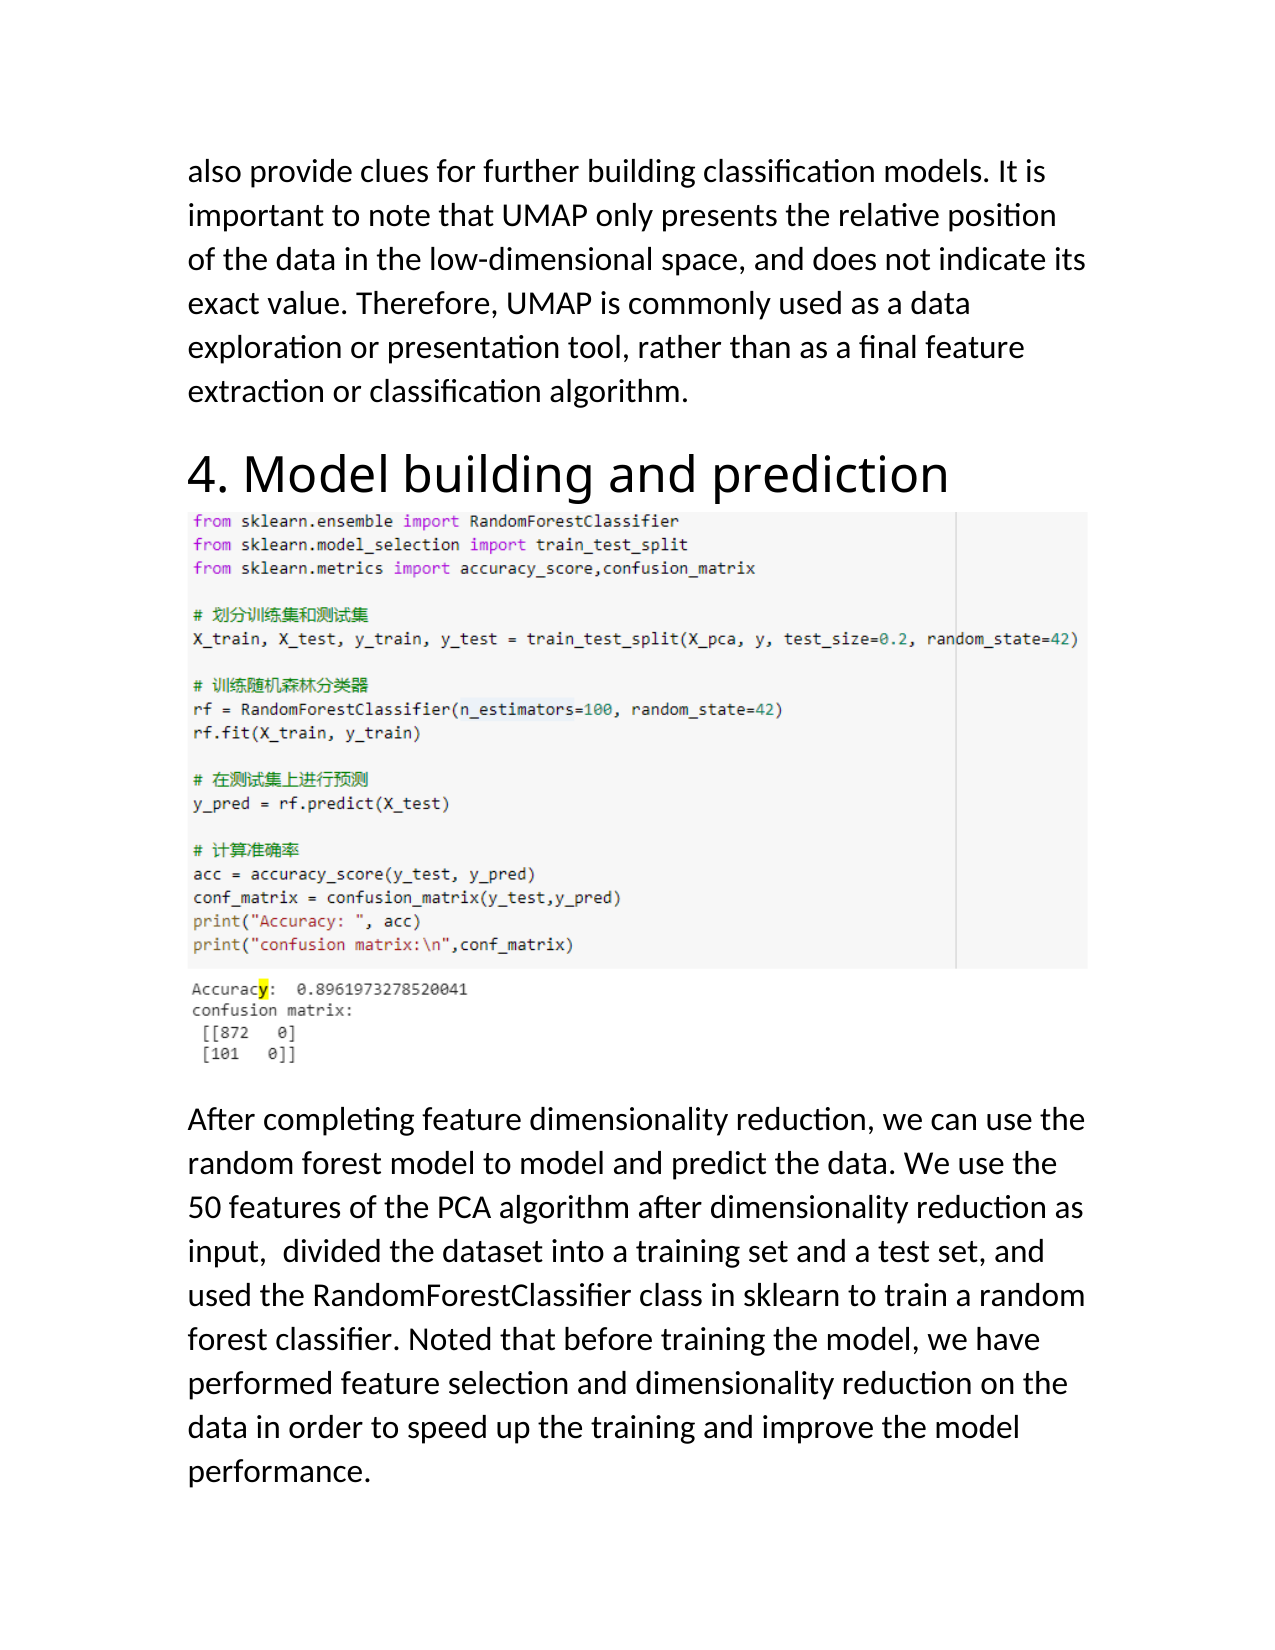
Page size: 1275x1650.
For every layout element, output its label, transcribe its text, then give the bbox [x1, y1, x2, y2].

subtitle 4. Model building and prediction [187, 439, 1087, 507]
picture [187, 512, 1088, 1079]
text After completing feature dimensionality reduction, we can use the random forest model to model and predict the data. We use the 50 features of the PCA algorithm after dimensionality reduction as input, divided the dataset into a training set and a test set, and used the RandomForestClassifier class in sklearn to train a random forest classifier. Noted that before training the model, we have performed feature selection and dimensionality reduction on the data in order to speed up the training and improve the model performance. [187, 1098, 1087, 1491]
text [187, 150, 1087, 411]
